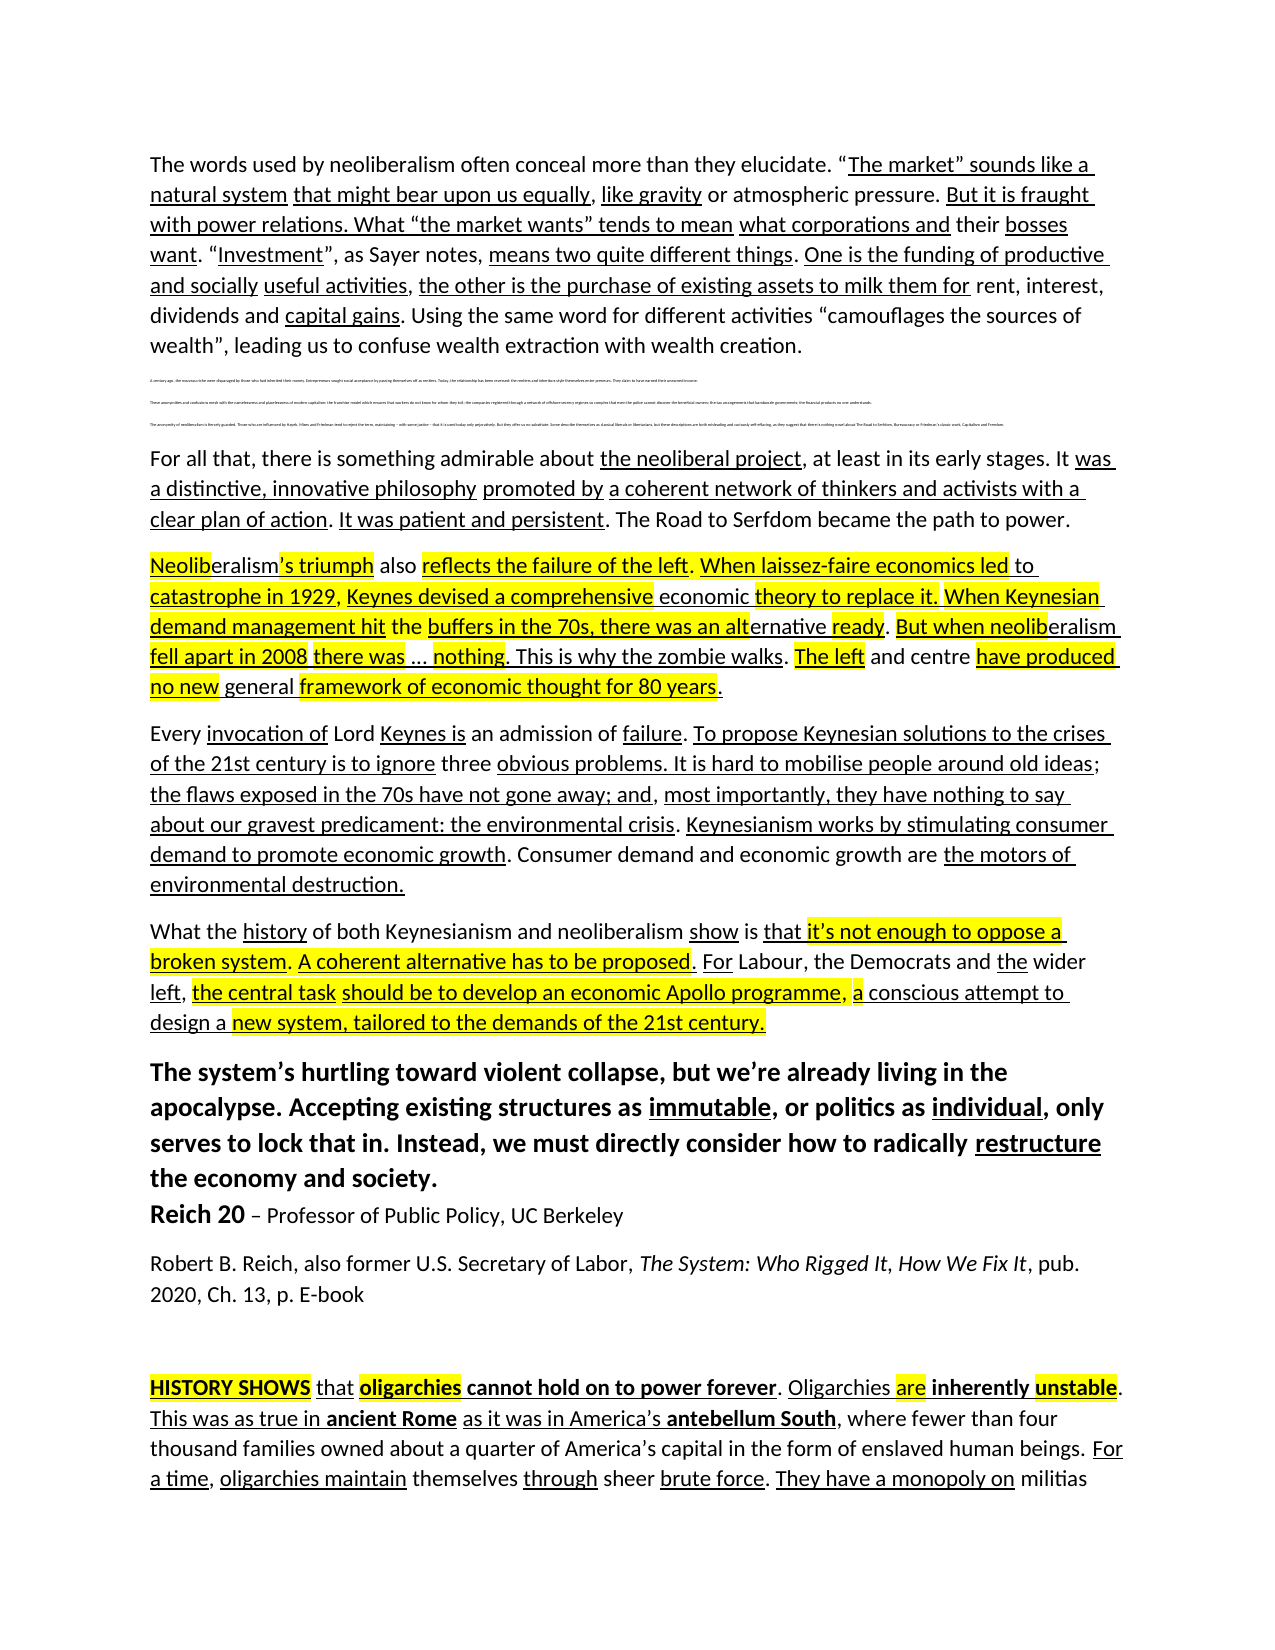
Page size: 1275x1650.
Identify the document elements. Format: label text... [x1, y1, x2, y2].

text For all that, there is something admirable about the neoliberal project, at least in its early stages. It was a distinctive, innovative philosophy promoted by a coherent network of thinkers and activists with a clear plan of action. It was patient and persistent. The Road to Serfdom became the path to power. [150, 444, 1125, 533]
text Reich 20 – Professor of Public Policy, UC Berkeley [150, 1197, 1125, 1230]
text What the history of both Keynesianism and neoliberalism show is that it’s not enough to oppose a broken system. A coherent alternative has to be proposed. For Labour, the Democrats and the wider left, the central task should be to develop an economic Apollo programme, a conscious attempt to design a new system, tailored to the demands of the 21st century. [150, 917, 1125, 1036]
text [150, 1373, 1125, 1492]
text Robert B. Reich, also former U.S. Secretary of Labor, The System: Who Rigged It, How We Fix It, pub. 2020, Ch. 13, p. E-book [150, 1249, 1125, 1308]
text The words used by neoliberalism often conceal more than they elucidate. “The market” sounds like a natural system that might bear upon us equally, like gravity or atmospheric pressure. But it is fraught with power relations. What “the market wants” tends to mean what corporations and their bosses want. “Investment”, as Sayer notes, means two quite different things. One is the funding of productive and socially useful activities, the other is the purchase of existing assets to milk them for rent, interest, dividends and capital gains. Using the same word for different activities “camouflages the sources of wealth”, leading us to confuse wealth extraction with wealth creation. [150, 150, 1125, 359]
subtitle The system’s hurtling toward violent collapse, but we’re already living in the apocalypse. Accepting existing structures as immutable, or politics as individual, only serves to lock that in. Instead, we must directly consider how to radically restructure the economy and society. [150, 1055, 1125, 1195]
text Every invocation of Lord Keynes is an admission of failure. To propose Keynesian solutions to the crises of the 21st century is to ignore three obvious problems. It is hard to mobilise people around old ideas; the flaws exposed in the 70s have not gone away; and, most importantly, they have nothing to say about our gravest predicament: the environmental crisis. Keynesianism works by stimulating consumer demand to promote economic growth. Consumer demand and economic growth are the motors of environmental destruction. [150, 719, 1125, 898]
text Neoliberalism’s triumph also reflects the failure of the left. When laissez-faire economics led to catastrophe in 1929, Keynes devised a comprehensive economic theory to replace it. When Keynesian demand management hit the buffers in the 70s, there was an alternative ready. But when neoliberalism fell apart in 2008 there was ... nothing. This is why the zombie walks. The left and centre have produced no new general framework of economic thought for 80 years. [150, 552, 1125, 701]
